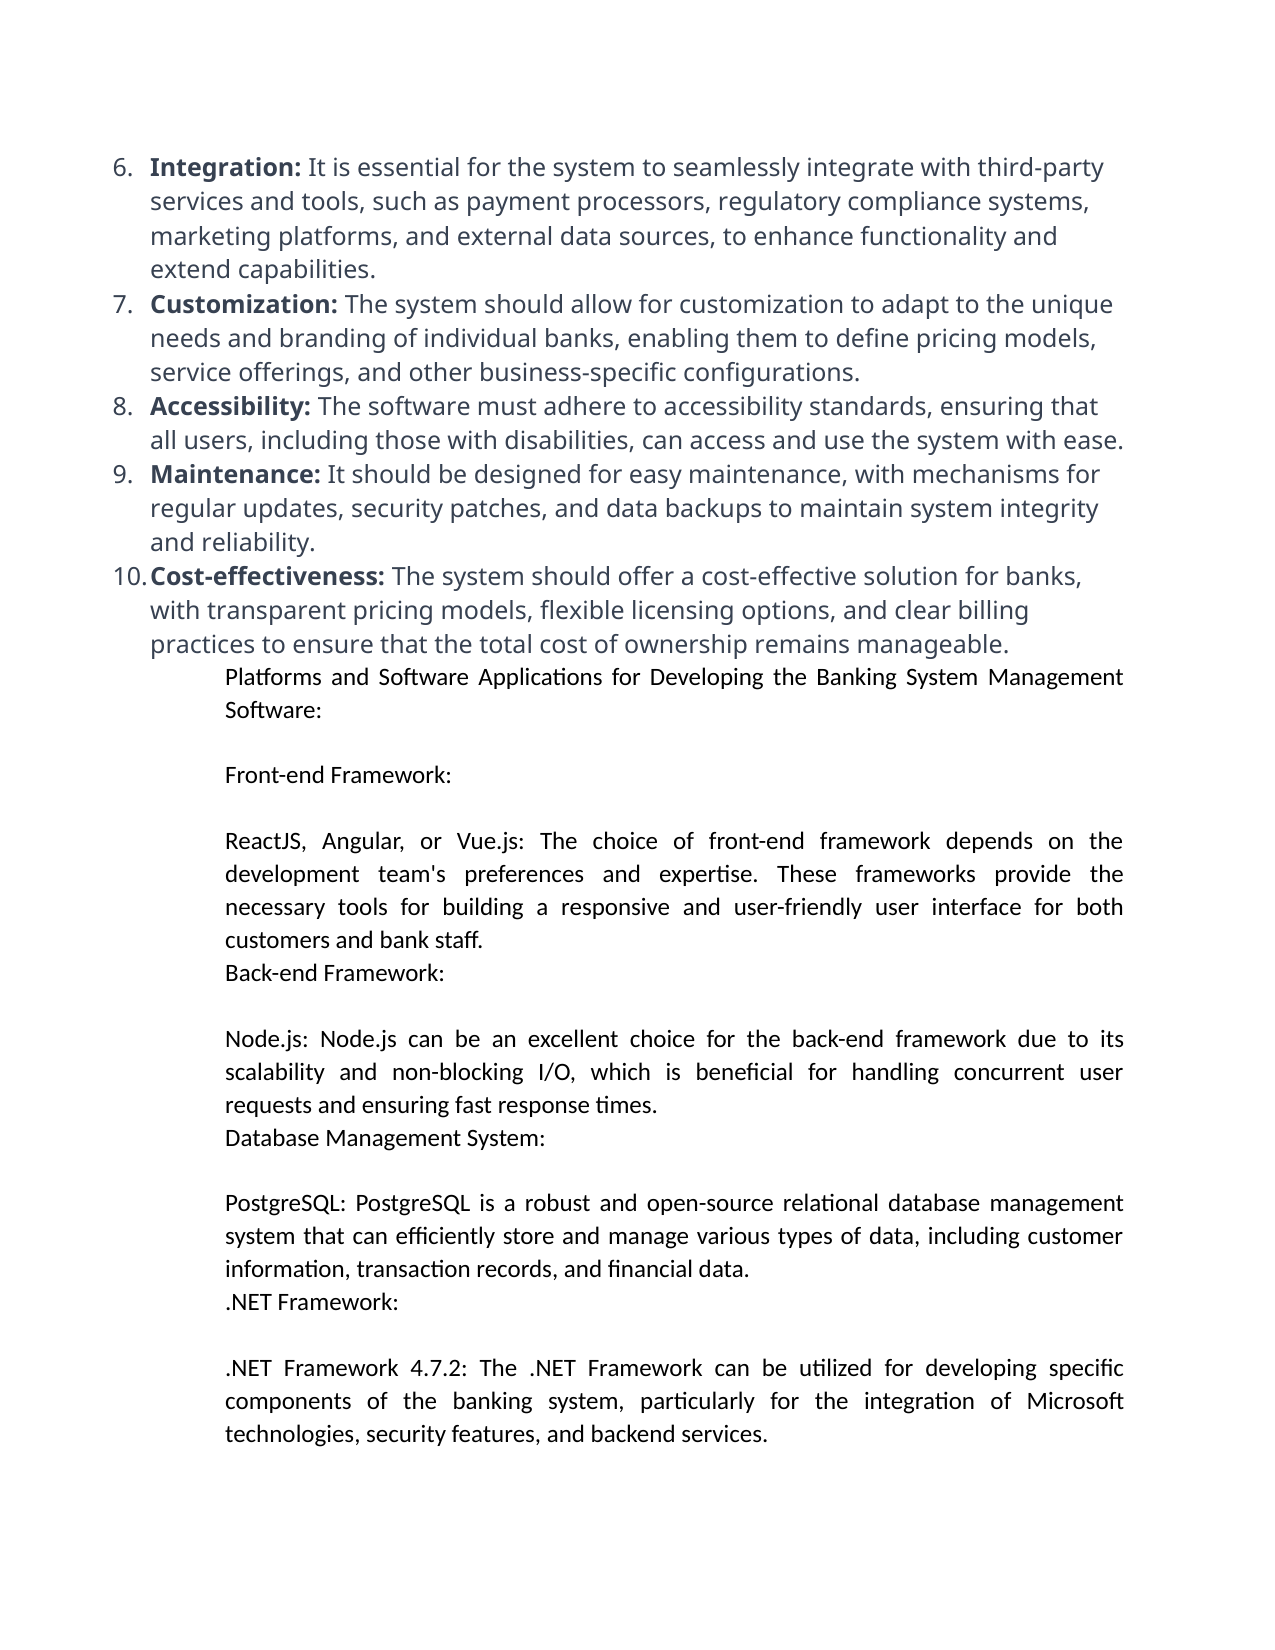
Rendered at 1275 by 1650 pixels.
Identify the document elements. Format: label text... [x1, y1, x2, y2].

list Cost-effectiveness: The system should offer a cost-effective solution for banks, with transparent pricing models, flexible licensing options, and clear billing practices to ensure that the total cost of ownership remains manageable. [112, 559, 1125, 661]
list Customization: The system should allow for customization to adapt to the unique needs and branding of individual banks, enabling them to define pricing models, service offerings, and other business-specific configurations. [112, 286, 1125, 388]
list Back-end Framework: [225, 957, 1125, 988]
list Platforms and Software Applications for Developing the Banking System Management Software: [225, 661, 1125, 724]
list PostgreSQL: PostgreSQL is a robust and open-source relational database management system that can efficiently store and manage various types of data, including customer information, transaction records, and financial data. [225, 1188, 1125, 1284]
list Integration: It is essential for the system to seamlessly integrate with third-party services and tools, such as payment processors, regulatory compliance systems, marketing platforms, and external data sources, to enhance functionality and extend capabilities. [112, 150, 1125, 286]
list Maintenance: It should be designed for easy maintenance, with mechanisms for regular updates, security patches, and data backups to maintain system integrity and reliability. [112, 457, 1125, 559]
list ReactJS, Angular, or Vue.js: The choice of front-end framework depends on the development team's preferences and expertise. These frameworks provide the necessary tools for building a responsive and user-friendly user interface for both customers and bank staff. [225, 826, 1125, 955]
list Node.js: Node.js can be an excellent choice for the back-end framework due to its scalability and non-blocking I/O, which is beneficial for handling concurrent user requests and ensuring fast response times. [225, 1023, 1125, 1119]
list .NET Framework: [225, 1286, 1125, 1317]
list Accessibility: The software must adhere to accessibility standards, ensuring that all users, including those with disabilities, can access and use the system with ease. [112, 388, 1125, 457]
list Database Management System: [225, 1122, 1125, 1152]
list Front-end Framework: [225, 760, 1125, 790]
list .NET Framework 4.7.2: The .NET Framework can be utilized for developing specific components of the banking system, particularly for the integration of Microsoft technologies, security features, and backend services. [225, 1352, 1125, 1448]
